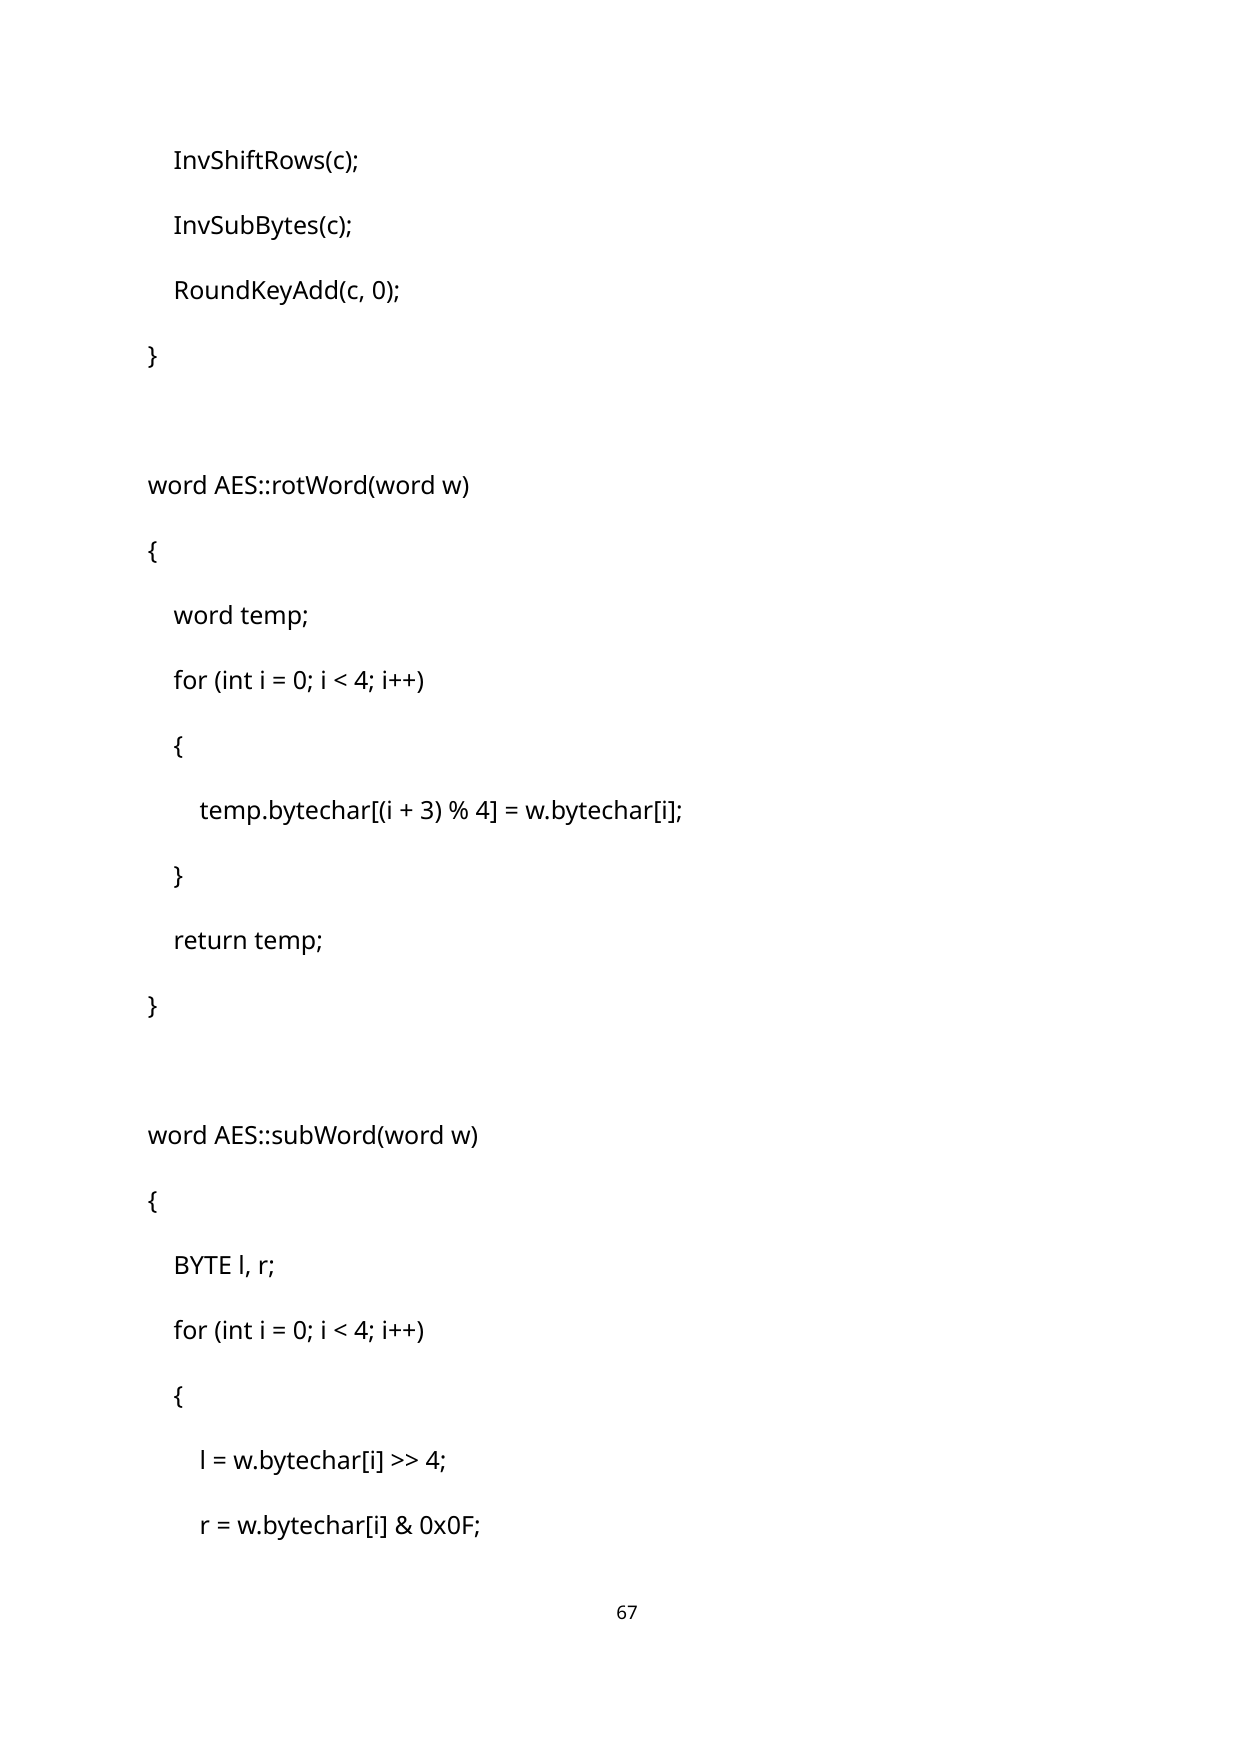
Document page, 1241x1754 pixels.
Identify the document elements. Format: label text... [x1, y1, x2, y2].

text temp.bytechar[(i + 3) % 4] = w.bytechar[i]; [148, 778, 1106, 843]
text { [148, 1363, 1106, 1428]
text return temp; [148, 908, 1106, 973]
text } [148, 323, 1106, 388]
text { [148, 518, 1106, 583]
text { [148, 713, 1106, 778]
text } [148, 973, 1106, 1038]
text } [148, 843, 1106, 908]
text for (int i = 0; i < 4; i++) [148, 1298, 1106, 1363]
text InvShiftRows(c); [148, 128, 1106, 193]
text word temp; [148, 583, 1106, 648]
text { [148, 1168, 1106, 1233]
text BYTE l, r; [148, 1233, 1106, 1298]
text word AES::rotWord(word w) [148, 453, 1106, 518]
text word AES::subWord(word w) [148, 1103, 1106, 1168]
text l = w.bytechar[i] >> 4; [148, 1428, 1106, 1493]
text for (int i = 0; i < 4; i++) [148, 648, 1106, 713]
text r = w.bytechar[i] & 0x0F; [148, 1493, 1106, 1558]
text InvSubBytes(c); [148, 193, 1106, 258]
text RoundKeyAdd(c, 0); [148, 258, 1106, 323]
